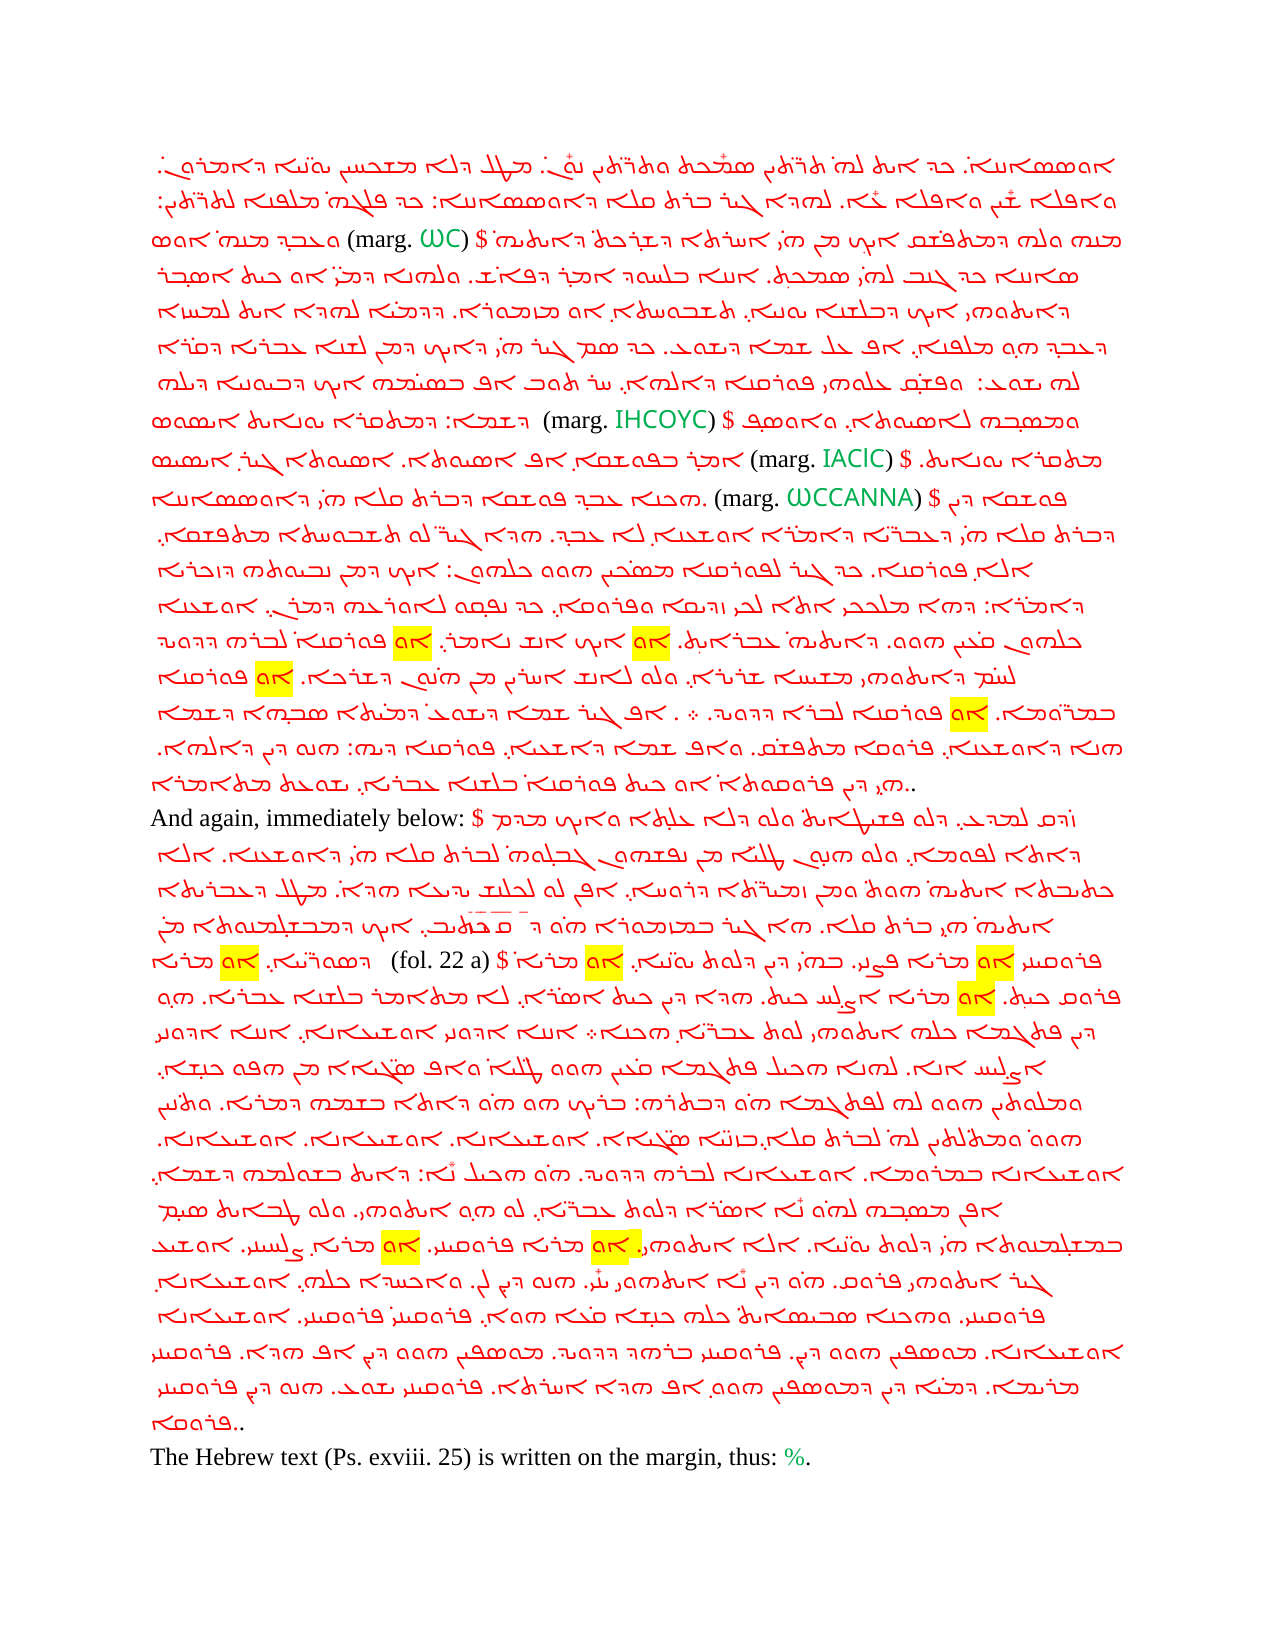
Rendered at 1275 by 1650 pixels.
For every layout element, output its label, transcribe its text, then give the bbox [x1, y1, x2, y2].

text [150, 150, 1125, 803]
text And again, immediately below: $ܙ̇ܕܩ ܠܡܕܥ̣. ܕܠܘ ܦܫܝܛܐܝܬ݀ ܘܠܘ ܕܠܐ ܥܠ̣ܬܐ ܘܐܝܟ ܡܕܡ ܕܐܬ̇ܐ ܠܦܘܡܐ̣. ܘܠܘ ܗܢ̣ܘܢ ܛܠܝ̈ܐ ܡܢ ܢܦܫܗܘܢ ܓܒ̣ܠܘܗ̇ ܠܒܪܬ ܩܠܐ ܗ̇ܝ ܕܐܘܫܥܢܐ. ܐܠܐ ܟܬܝܒܬܐ ܐܝܬܝܗ̇ ܗܘܬ݀ ܘܡܢ ܙܡܝܪ̈ܬܐ ܕܪܘܚܐ̣. ܐܦܢ ܠܘ ܠܟܠܢܫ ܝܕܝܥܐ ܗܕܐ̇. ܡܛܠ ܕܥܒܪܝܬܐ ܐܝܬܝܗ̇ ܗ̣ܝ ܒܪܬ ܩܠܐ. ܗܐ ܓܝܪ ܒܡܙܡܘܪܐ ܗ̇ܘ ܕ܏ܩܝܙ ܟܬܝܒ̣. ܐܝܟ ܕܡܒܫ̣ܠܡܢܘܬܐ ܡ̇ܢ ܕܣܘܪ̈ܝܝܐ̣. ܐܘ ܡܪܝܐ (fol. 22 a) $ܦܪܘܩܝܢܝ ܐܘ ܡܪܝܐ ܦܨܢܝ. ܒܗ̇ܝ ܕܝܢ ܕܠܘܬ ܝܘ̈ܢܝܐ̣. ܐܘ ܡܪܝܐ̇ ܦܪܘܩ ܟܝܬ݂. ܐܘ ܡܪܝܐ ܐܨ̣ܠܚ ܟܝܬ. ܗܕܐ ܕܝܢ ܟܝܬ ܐܣ̇ܪܐ̣. ܠܐ ܡܬܐܡܪ ܒܠܫܢܐ ܥܒܪܝܐ. ܗ̣ܘ ܕܝܢ ܦܬܓܡܐ ܟܠܗ ܐܝܬܘܗܝ ܠܘܬ ܥܒܪ̈ܝܐ̣ ܗܟܢܐ܀ ܐܢܢܐ ܐܕܘܢܝ ܐܘܫܝܥܐܢܐ̣. ܐܢܢܐ ܐܕܘܢܝ̣ ܐܨ̣ܠܝܚ ܐܢܐ. ܠܗܢܐ ܗܟܝܠ ܦܬܓܡܐ ܩ̇ܥܝܢ ܗܘܘ ܛ̈ܠܝܐ̇ ܘܐܦ ܣ̈ܓܝܐܐ ܡܢ ܗܦܘ ܟܢ̣ܫܐ̣. ܘܡܠܘܬܝܢ ܗܘܘ ܠܗ ܠܦܬܓܡܐ ܗ̇ܘ ܕܒܬܪܗ: ܒܪܝܟ ܗܘ ܗ̇ܘ ܕܐܬ̇ܐ ܒܫܡܗ ܕܡܪܝܐ. ܘܬ݀ܢܝܢ ܗܘܘ̇ ܘܡܬ݀ܠܬܝܢ ܠܗ̇ ܠܒܪܬ ܩܠܐ̣.ܒܙܢ̈ܝܐ ܣ̈ܓܝܐܐ. ܐܘܫܝܥܐܢܐ. ܐܘܫܝܥܐܢܐ. ܐܘܫܝܥܐܢܐ. ܐܘܫܝܥܐܢܐ ܒܡܪܘܡܐ. ܐܘܫܝܥܐܢܐ ܠܒܪܗ ܕܕܘܝܕ. ܗ̇ܘ ܗܟܝܠ ܢ݊ܐ: ܕܐܝܬ ܒܫܘܠܡܗ ܕܫܡܐ̣. ܐܦܢ ܡܣ̣ܒܗ ܠܗ̇ܘ ܢ݊ܐ ܐܣ̇ܪܐ ܕܠܘܬ ܥܒܪ̈ܝܐ̣. ܠܘ ܗ̣ܘ ܐܝܬܘܗܝ. ܘܠܘ ܛܒܐܝܬ ܣܝ̣ܡ ܒܡܫ̣ܠܡܢܘܬܐ ܗ̇ܝ ܕܠܘܬ ܝܘ̈ܢܝܐ. ܐܠܐ ܐܝܬܘܗܝ̣. ܐܘ ܡܪܝܐ ܦܪܘܩܝܢܝ. ܐܘ ܡܪܝܐ̣ ܨܠܚܝܢܝ. ܐܘܫܝܥ ܓܝܪ ܐܝܬܘܗܝ̣ ܦܪܘܩ. ܗ̇ܘ ܕܝܢ ܢ݊ܐ ܐܝܬܗܘܝ̣ ܝܢ݊ܝ. ܗܢܘ ܕܝ̣ܢ ܠܢ. ܘܐܟܚܕܐ ܟܠܗ̣. ܐܘܫܝܥܐܢܐ̣ ܦܪܘܩܝܢܝ. ܘܗܟܢܐ ܣܒܝܣܐܝܬ݀ ܟܠܗ ܟܢ̣ܫܐ ܩ̇ܥܐ ܗܘܐ̣. ܦܪܘܩܝܢܝ̇ ܦܪܘܩܝܢܝ. ܐܘܫܝܥܐܢܐ ܐܘܫܝܥܐܢܐ. ܡܘܣܦܝܢ ܗܘܘ ܕܝ̣ܢ. ܦܪܘܩܝܢܝ ܒܪܗܕ ܕܕܘܝܕ. ܡܘܣܦܝܢ ܗܘܘ ܕܝ̣ܢ ܐܦ ܗܕܐ. ܦܪܘܩܝܢܝ ܡܪܝܡܐ. ܕܡ̇ܝܐ ܕܝܢ ܕܡܘܣܦܝܢ ܗܘܘ̣ ܐܦ ܗܕܐ ܐܚܪܬܐ. ܦܪܘܩܝܢܝ ܝܫܘܥ. ܗܢܘ ܕܝ̣ܢ ܦܪܘܩܝܢܝ ܦܪܘܩܐ.. [150, 803, 1125, 1442]
text The Hebrew text (Ps. exviii. 25) is written on the margin, thus: %. [150, 1442, 1125, 1471]
